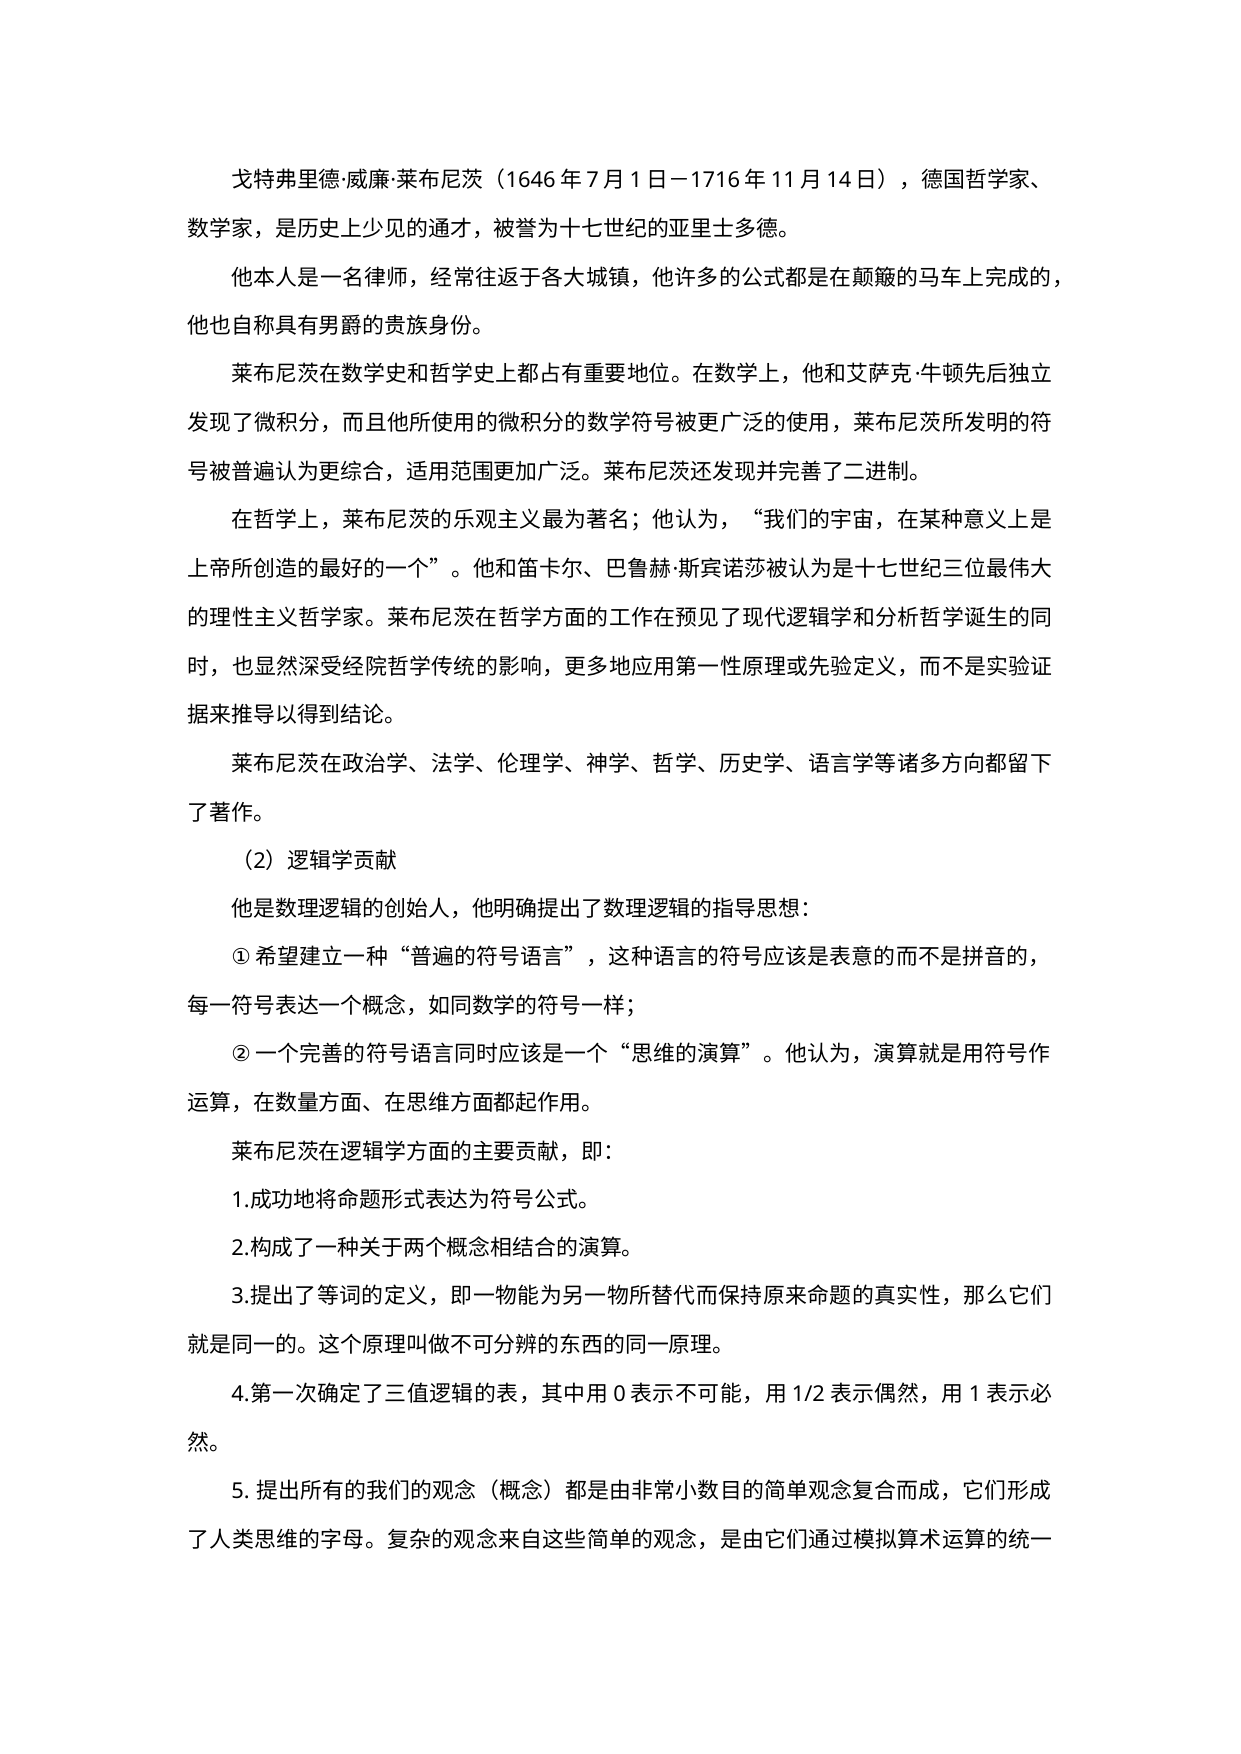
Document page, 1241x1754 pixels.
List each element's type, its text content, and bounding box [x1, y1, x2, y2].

text 2.构成了一种关于两个概念相结合的演算。 [187, 1230, 1053, 1262]
text 在哲学上，莱布尼茨的乐观主义最为著名；他认为，“我们的宇宙，在某种意义上是上帝所创造的最好的一个”。他和笛卡尔、巴鲁赫·斯宾诺莎被认为是十七世纪三位最伟大的理性主义哲学家。莱布尼茨在哲学方面的工作在预见了现代逻辑学和分析哲学诞生的同时，也显然深受经院哲学传统的影响，更多地应用第一性原理或先验定义，而不是实验证据来推导以得到结论。 [187, 502, 1053, 729]
text 戈特弗里德·威廉·莱布尼茨（1646年7月1日－1716年11月14日），德国哲学家、数学家，是历史上少见的通才，被誉为十七世纪的亚里士多德。 [187, 162, 1053, 243]
text 莱布尼茨在政治学、法学、伦理学、神学、哲学、历史学、语言学等诸多方向都留下了著作。 [187, 745, 1053, 827]
text 莱布尼茨在逻辑学方面的主要贡献，即： [187, 1133, 1053, 1166]
text 1.成功地将命题形式表达为符号公式。 [187, 1182, 1053, 1214]
text 4.第一次确定了三值逻辑的表，其中用0表示不可能，用1/2表示偶然，用1表示必然。 [187, 1375, 1053, 1457]
text 他本人是一名律师，经常往返于各大城镇，他许多的公式都是在颠簸的马车上完成的，他也自称具有男爵的贵族身份。 [187, 259, 1053, 340]
text （2）逻辑学贡献 [187, 842, 1053, 875]
text ①希望建立一种“普遍的符号语言”，这种语言的符号应该是表意的而不是拼音的，每一符号表达一个概念，如同数学的符号一样； [187, 939, 1053, 1020]
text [187, 1472, 1053, 1554]
text ②一个完善的符号语言同时应该是一个“思维的演算”。他认为，演算就是用符号作运算，在数量方面、在思维方面都起作用。 [187, 1036, 1053, 1117]
text 他是数理逻辑的创始人，他明确提出了数理逻辑的指导思想： [187, 891, 1053, 923]
text 3.提出了等词的定义，即一物能为另一物所替代而保持原来命题的真实性，那么它们就是同一的。这个原理叫做不可分辨的东西的同一原理。 [187, 1278, 1053, 1359]
text 莱布尼茨在数学史和哲学史上都占有重要地位。在数学上，他和艾萨克·牛顿先后独立发现了微积分，而且他所使用的微积分的数学符号被更广泛的使用，莱布尼茨所发明的符号被普遍认为更综合，适用范围更加广泛。莱布尼茨还发现并完善了二进制。 [187, 356, 1053, 486]
